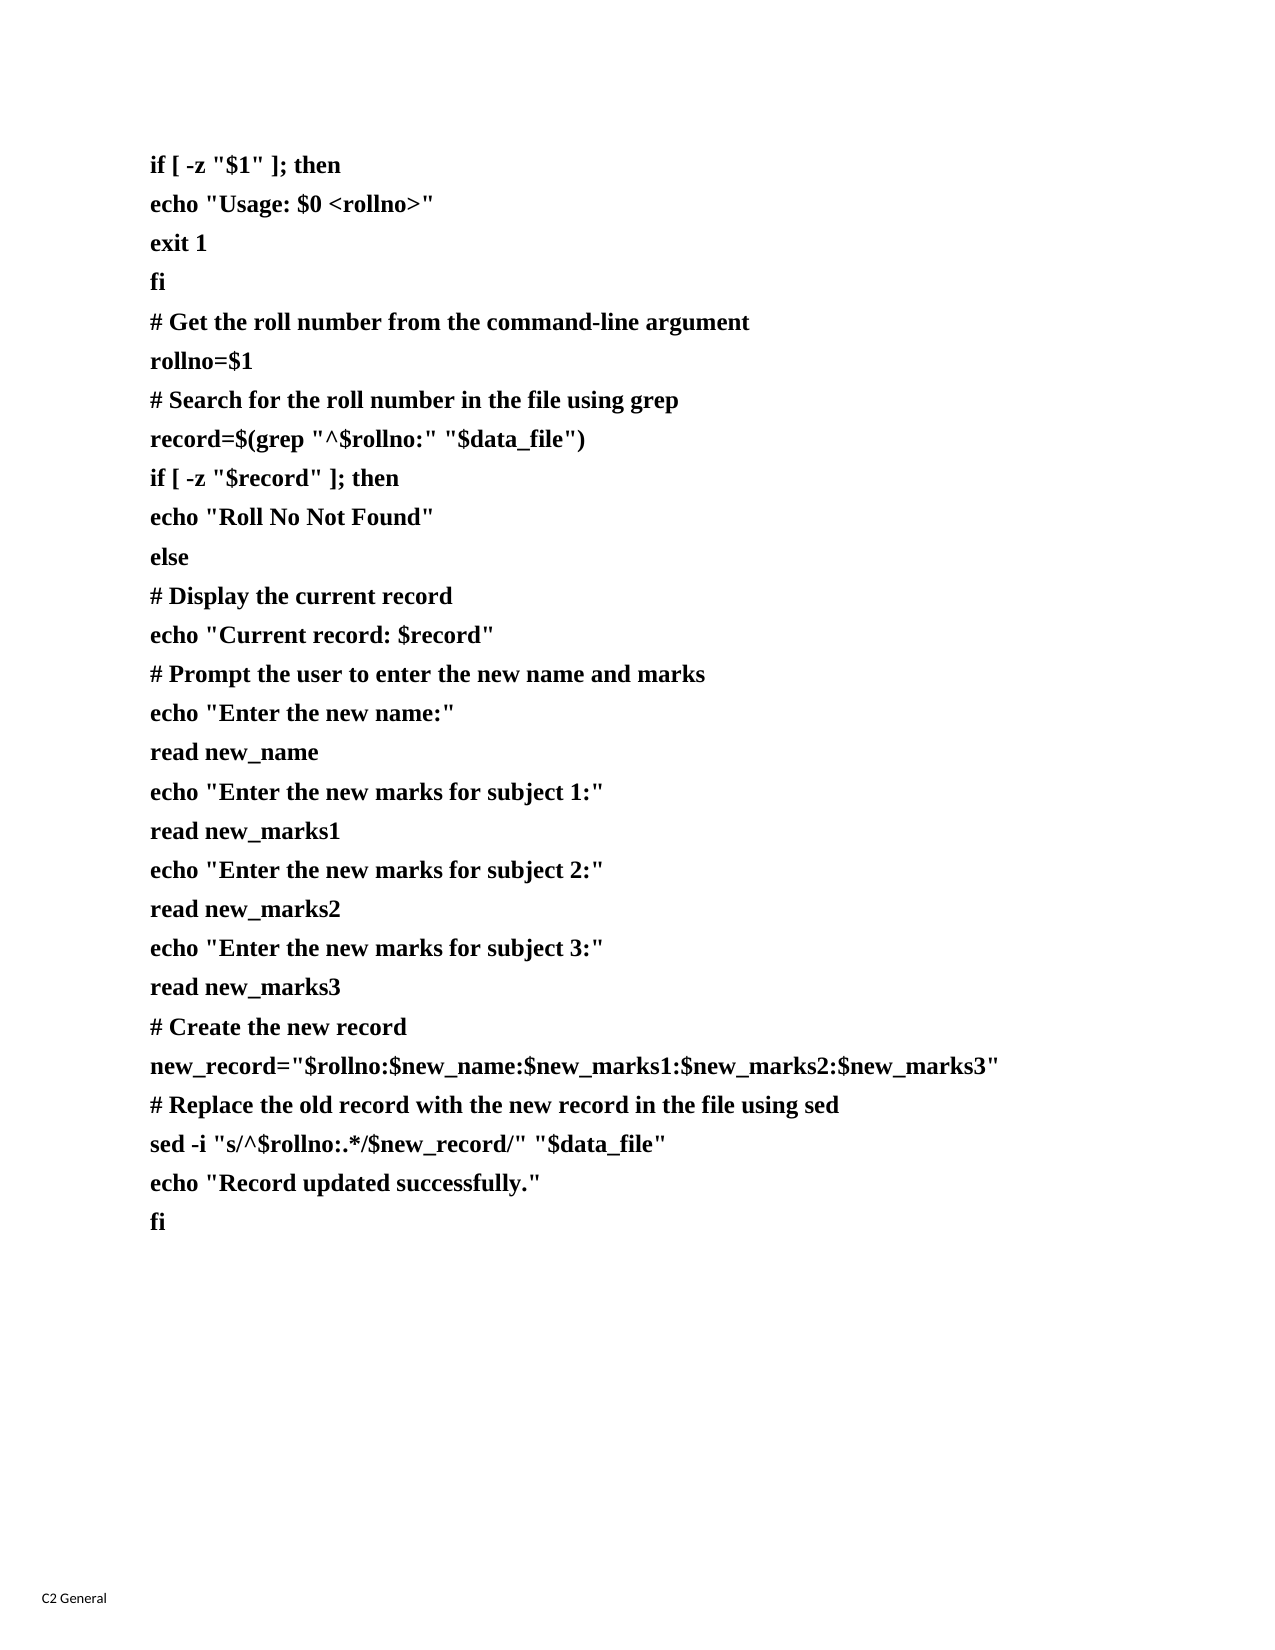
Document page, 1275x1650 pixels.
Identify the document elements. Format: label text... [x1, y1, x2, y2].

text fi [150, 1207, 1125, 1236]
text echo "Enter the new marks for subject 3:" [150, 933, 1125, 962]
text new_record="$rollno:$new_name:$new_marks1:$new_marks2:$new_marks3" [150, 1051, 1125, 1079]
text echo "Enter the new marks for subject 1:" [150, 777, 1125, 805]
text read new_marks3 [150, 972, 1125, 1001]
text record=$(grep "^$rollno:" "$data_file") [150, 424, 1125, 453]
text # Create the new record [150, 1012, 1125, 1040]
text # Get the roll number from the command-line argument [150, 307, 1125, 335]
text echo "Record updated successfully." [150, 1168, 1125, 1197]
text # Display the current record [150, 581, 1125, 609]
text echo "Enter the new marks for subject 2:" [150, 855, 1125, 884]
text if [ -z "$record" ]; then [150, 463, 1125, 492]
text fi [150, 267, 1125, 296]
text read new_marks1 [150, 816, 1125, 844]
text # Prompt the user to enter the new name and marks [150, 659, 1125, 688]
text rollno=$1 [150, 346, 1125, 374]
text if [ -z "$1" ]; then [150, 150, 1125, 179]
text echo "Usage: $0 <rollno>" [150, 189, 1125, 218]
text # Search for the roll number in the file using grep [150, 385, 1125, 414]
text sed -i "s/^$rollno:.*/$new_record/" "$data_file" [150, 1129, 1125, 1158]
text read new_marks2 [150, 894, 1125, 923]
text echo "Enter the new name:" [150, 698, 1125, 727]
text read new_name [150, 737, 1125, 766]
text exit 1 [150, 228, 1125, 257]
text echo "Roll No Not Found" [150, 502, 1125, 531]
text # Replace the old record with the new record in the file using sed [150, 1090, 1125, 1119]
text echo "Current record: $record" [150, 620, 1125, 649]
text else [150, 542, 1125, 570]
